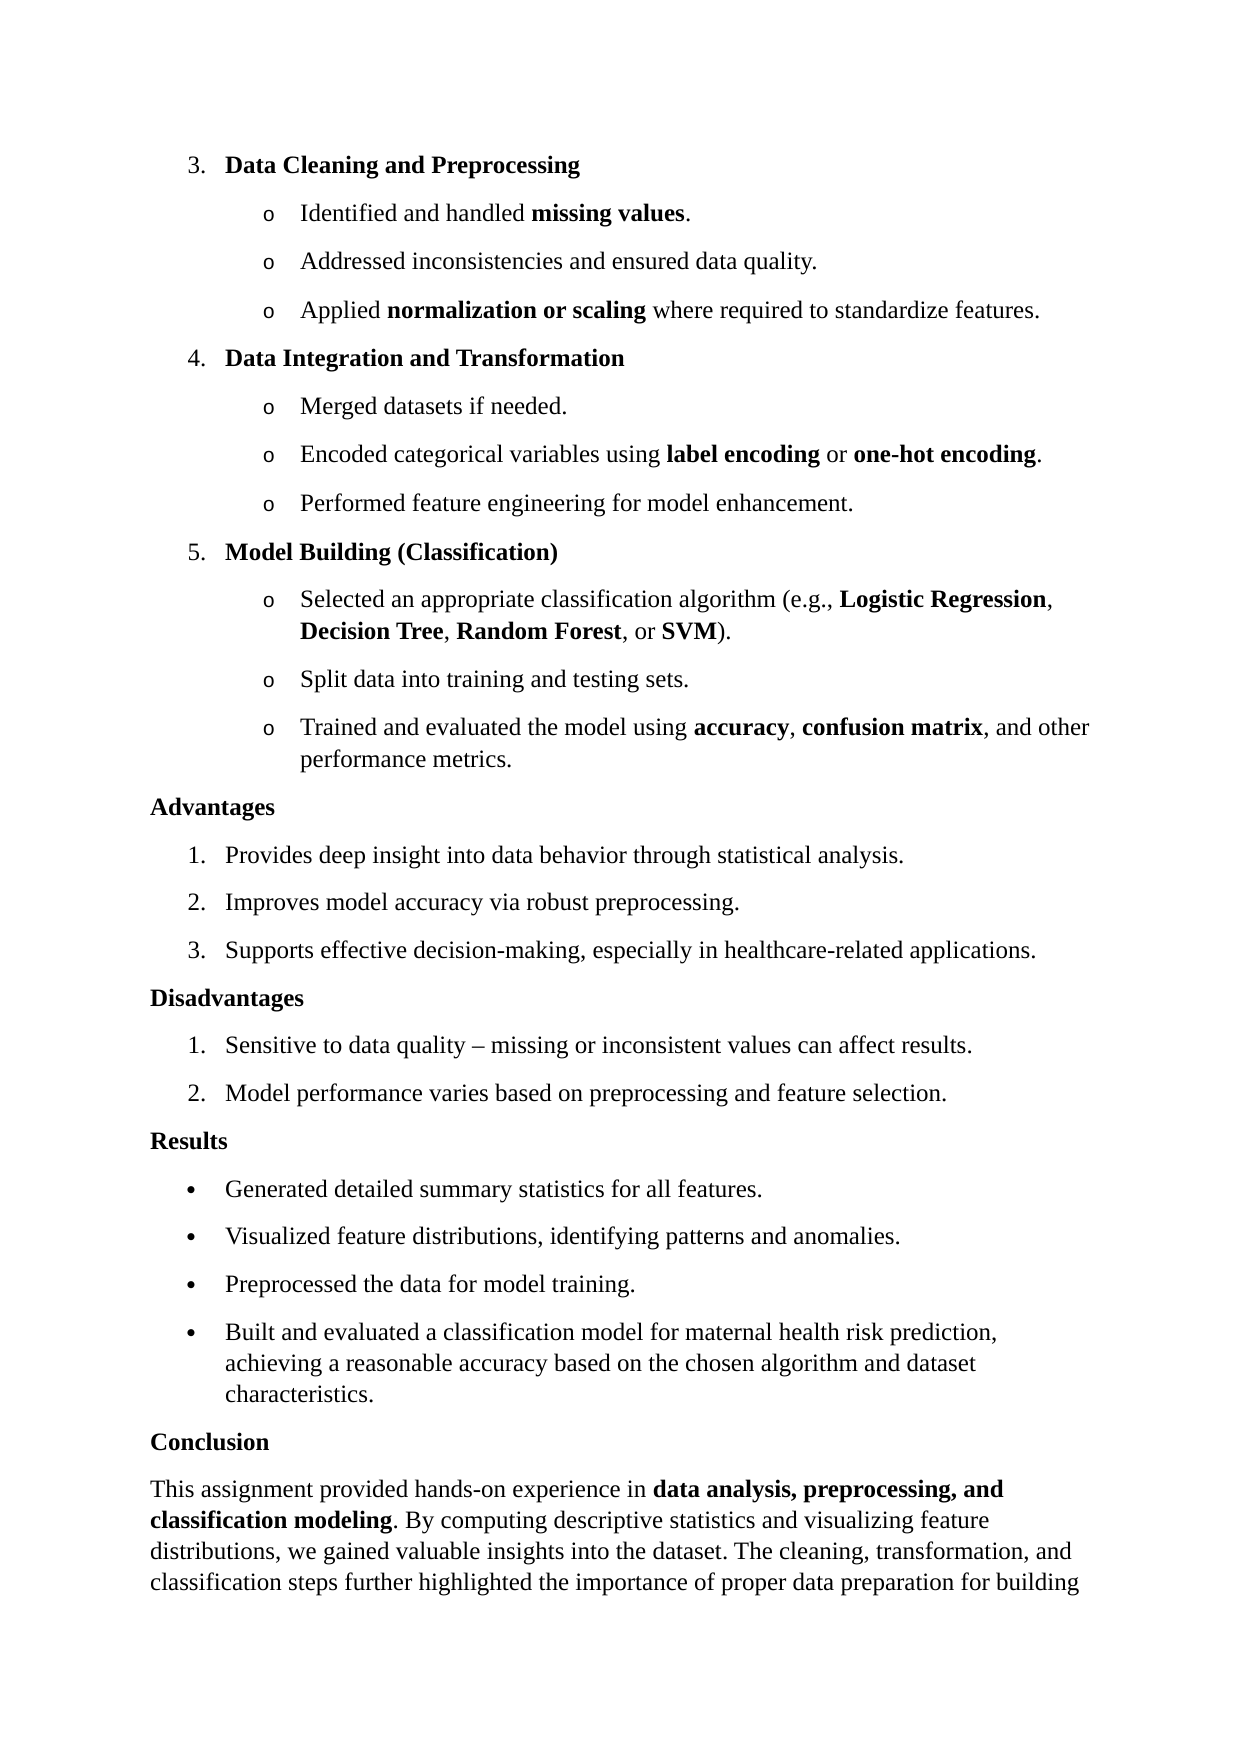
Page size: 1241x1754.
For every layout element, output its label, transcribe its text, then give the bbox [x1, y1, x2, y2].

list Split data into training and testing sets. [262, 664, 1090, 693]
list Visualized feature distributions, identifying patterns and anomalies. [187, 1221, 1090, 1250]
list Performed feature engineering for model enhancement. [262, 488, 1090, 518]
list Improves model accuracy via robust preprocessing. [187, 887, 1090, 916]
list Generated detailed summary statistics for all features. [187, 1174, 1090, 1202]
text Advantages [150, 792, 1090, 821]
list Data Integration and Transformation [187, 343, 1090, 372]
list Encoded categorical variables using label encoding or one-hot encoding. [262, 439, 1090, 469]
list Identified and handled missing values. [262, 198, 1090, 227]
list Supports effective decision-making, especially in healthcare-related applications. [187, 935, 1090, 964]
list Merged datasets if needed. [262, 391, 1090, 421]
list Provides deep insight into data behavior through statistical analysis. [187, 840, 1090, 868]
list Preprocessed the data for model training. [187, 1269, 1090, 1298]
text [150, 1474, 1090, 1596]
text Conclusion [150, 1427, 1090, 1455]
list Model performance varies based on preprocessing and feature selection. [187, 1078, 1090, 1107]
list Data Cleaning and Preprocessing [187, 150, 1090, 179]
list Selected an appropriate classification algorithm (e.g., Logistic Regression, Decision Tree, Random Forest, or SVM). [262, 584, 1090, 645]
text Results [150, 1126, 1090, 1155]
list Trained and evaluated the model using accuracy, confusion matrix, and other performance metrics. [262, 712, 1090, 773]
text Disadvantages [150, 983, 1090, 1012]
list Sensitive to data quality – missing or inconsistent values can affect results. [187, 1031, 1090, 1059]
list Built and evaluated a classification model for maternal health risk prediction, achieving a reasonable accuracy based on the chosen algorithm and dataset characteristics. [187, 1317, 1090, 1408]
list Addressed inconsistencies and ensured data quality. [262, 246, 1090, 276]
list Applied normalization or scaling where required to standardize features. [262, 295, 1090, 324]
list Model Building (Classification) [187, 537, 1090, 565]
